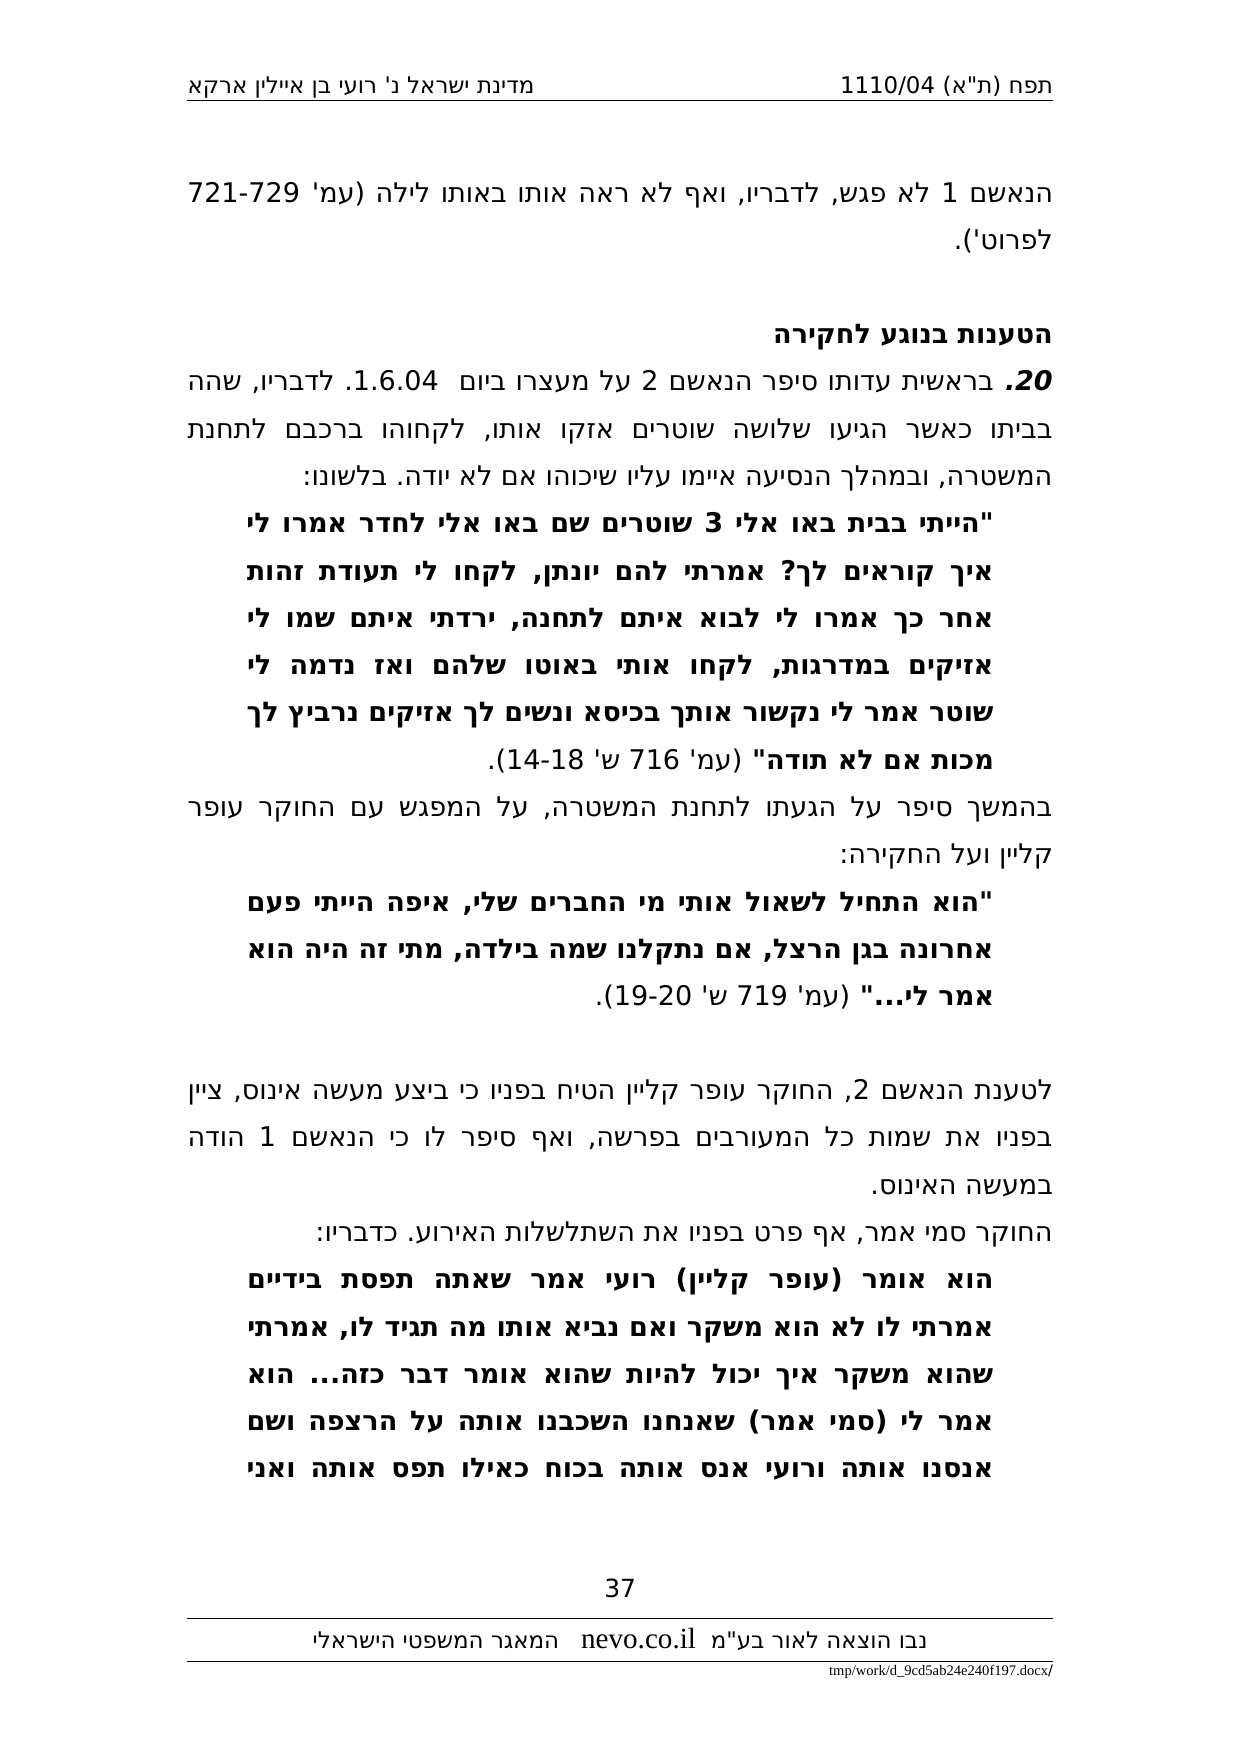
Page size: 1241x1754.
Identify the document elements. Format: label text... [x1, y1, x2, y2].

text הטענות בנוגע לחקירה [187, 318, 1053, 350]
text "הוא התחיל לשאול אותי מי החברים שלי, איפה הייתי פעם אחרונה בגן הרצל, אם נתקלנו שמה בילדה, מתי זה היה הוא אמר לי..." (עמ' 719 ש' 19-20). [246, 886, 994, 1012]
text בהמשך סיפר על הגעתו לתחנת המשטרה, על המפגש עם החוקר עופר קליין ועל החקירה: [187, 791, 1053, 870]
text לטענת הנאשם 2, החוקר עופר קליין הטיח בפניו כי ביצע מעשה אינוס, ציין בפניו את שמות כל המעורבים בפרשה, ואף סיפר לו כי הנאשם 1 הודה במעשה האינוס. [187, 1074, 1053, 1201]
text 20. בראשית עדותו סיפר הנאשם 2 על מעצרו ביום 1.6.04. לדבריו, שהה בביתו כאשר הגיעו שלושה שוטרים אזקו אותו, לקחוהו ברכבם לתחנת המשטרה, ובמהלך הנסיעה איימו עליו שיכוהו אם לא יודה. בלשונו: [187, 366, 1053, 492]
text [187, 177, 1053, 256]
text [246, 1264, 994, 1484]
text החוקר סמי אמר, אף פרט בפניו את השתלשלות האירוע. כדבריו: [187, 1216, 1053, 1248]
text "הייתי בבית באו אלי 3 שוטרים שם באו אלי לחדר אמרו לי איך קוראים לך? אמרתי להם יונתן, לקחו לי תעודת זהות אחר כך אמרו לי לבוא איתם לתחנה, ירדתי איתם שמו לי אזיקים במדרגות, לקחו אותי באוטו שלהם ואז נדמה לי שוטר אמר לי נקשור אותך בכיסא ונשים לך אזיקים נרביץ לך מכות אם לא תודה" (עמ' 716 ש' 14-18). [246, 508, 994, 776]
